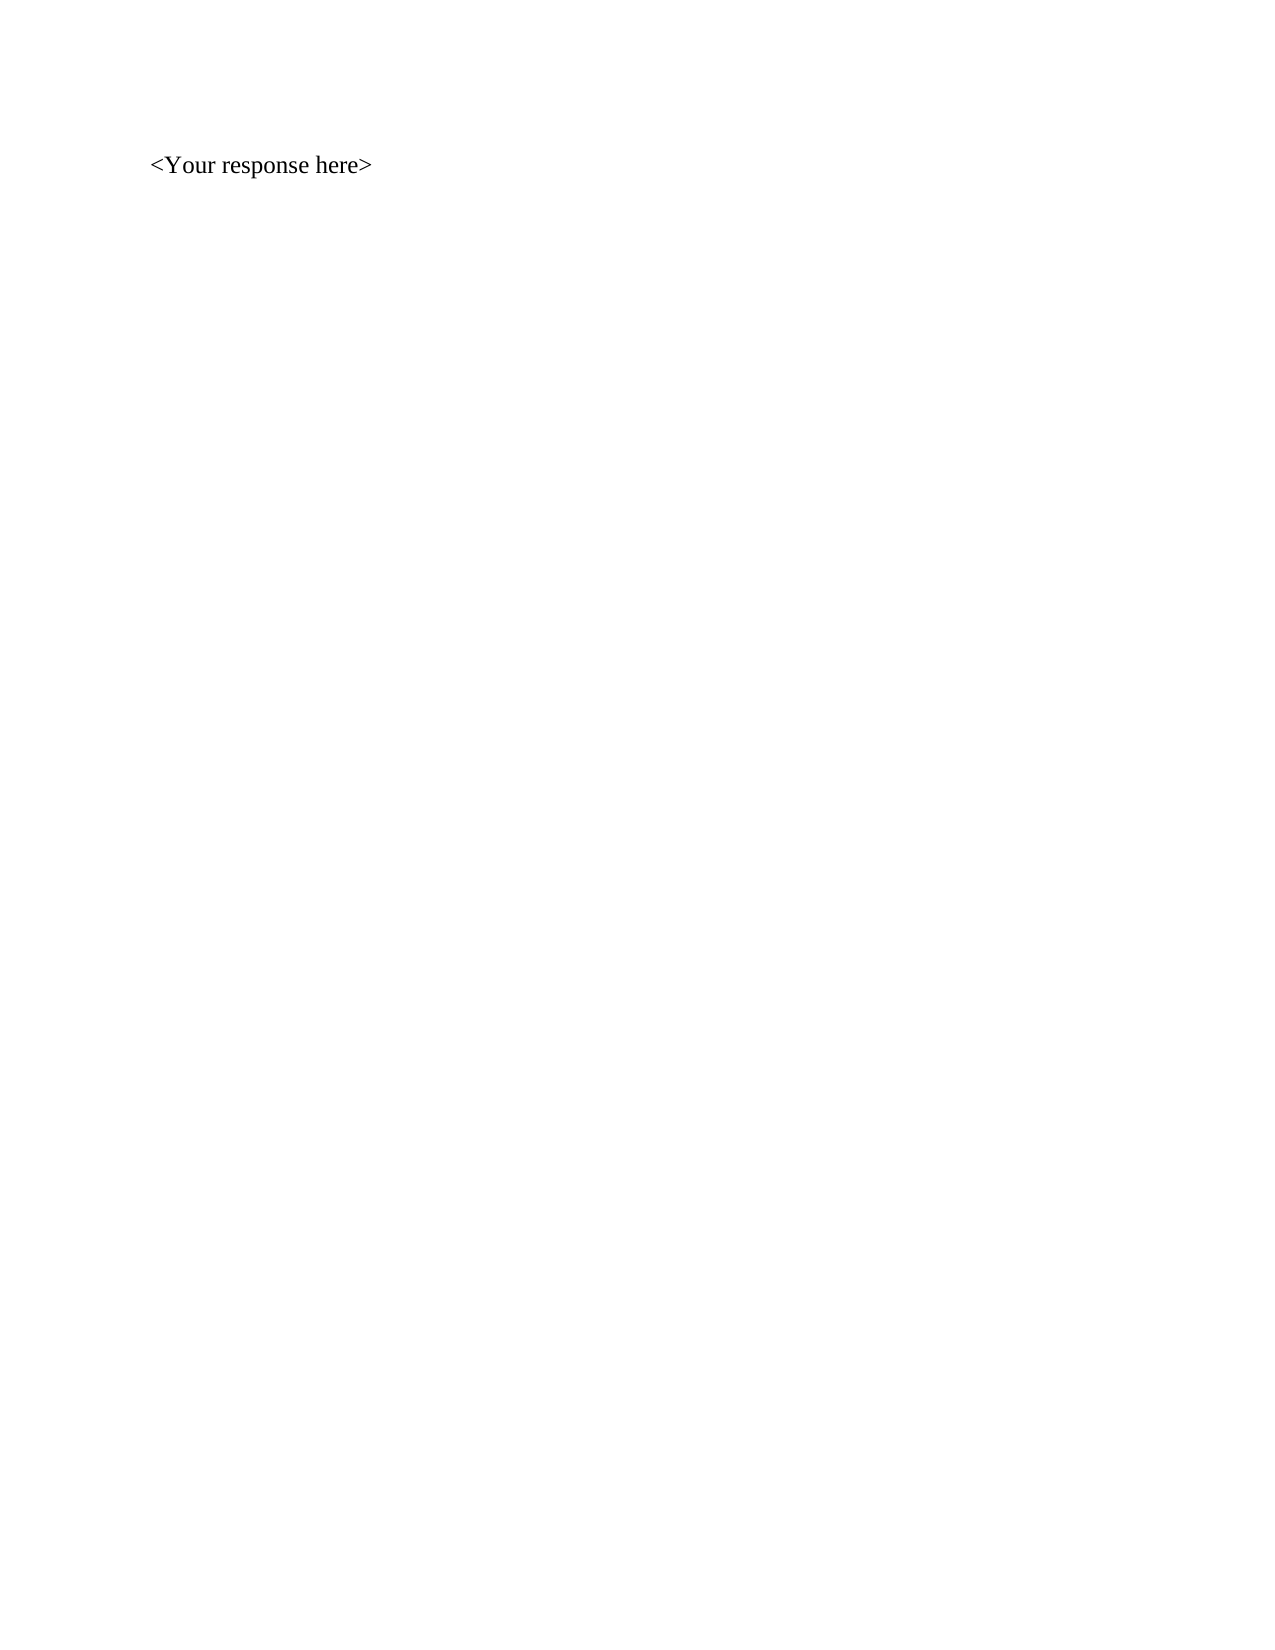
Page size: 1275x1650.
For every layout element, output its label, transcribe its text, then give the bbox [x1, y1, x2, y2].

text <Your response here> [150, 150, 1125, 179]
